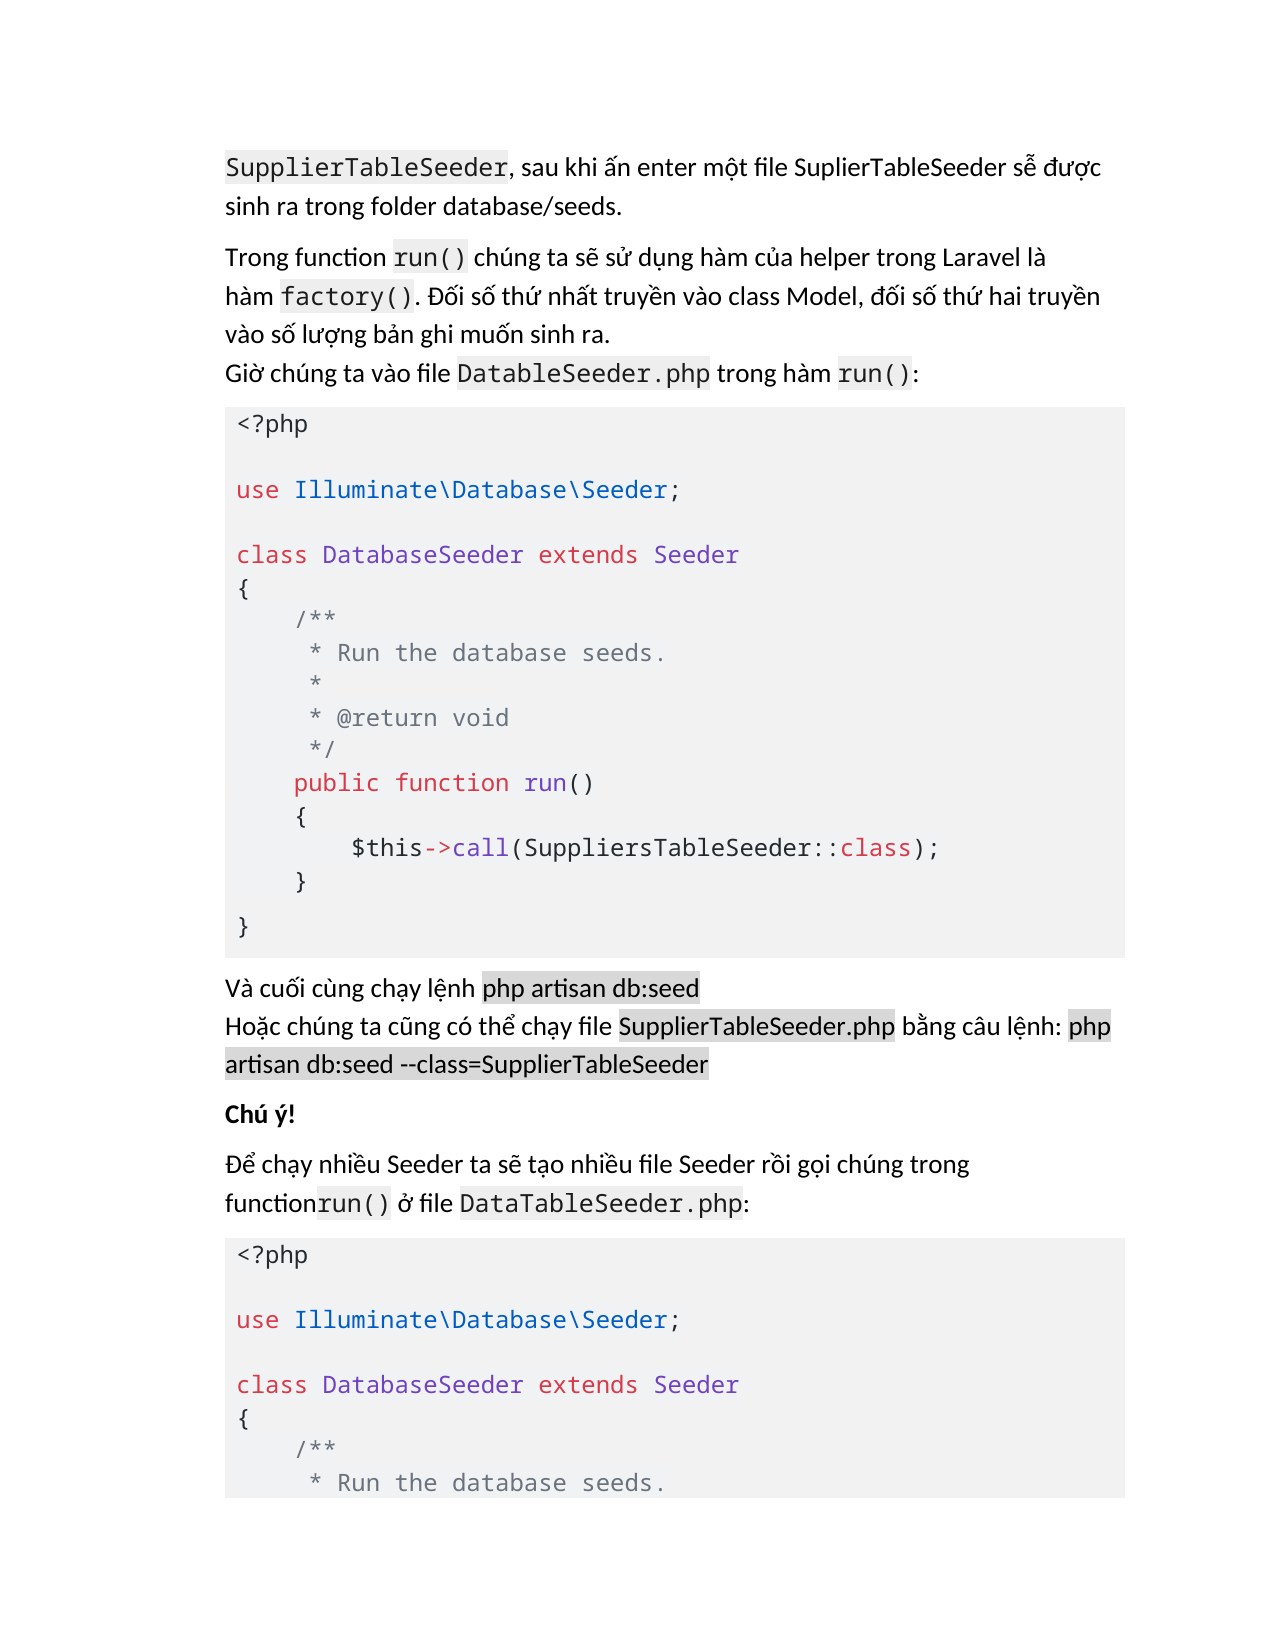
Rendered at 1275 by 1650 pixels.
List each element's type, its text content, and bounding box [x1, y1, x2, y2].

table_header <?php use Illuminate\Database\Seeder; class DatabaseSeeder extends Seeder { /** * Run the database seeds. * * @return void */ public function run() { $this->call(SuppliersTableSeeder::class); } } [225, 407, 1125, 958]
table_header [225, 1238, 1125, 1498]
text Trong function run() chúng ta sẽ sử dụng hàm của helper trong Laravel là hàm factory(). Đối số thứ nhất truyền vào class Model, đối số thứ hai truyền vào số lượng bản ghi muốn sinh ra. Giờ chúng ta vào file DatableSeeder.php trong hàm run(): [225, 239, 1125, 390]
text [225, 150, 1125, 222]
text Và cuối cùng chạy lệnh php artisan db:seed Hoặc chúng ta cũng có thể chạy file SupplierTableSeeder.php bằng câu lệnh: php artisan db:seed --class=SupplierTableSeeder [225, 971, 1125, 1080]
text Để chạy nhiều Seeder ta sẽ tạo nhiều file Seeder rồi gọi chúng trong functionrun() ở file DataTableSeeder.php: [225, 1148, 1125, 1220]
text Chú ý! [225, 1097, 1125, 1130]
